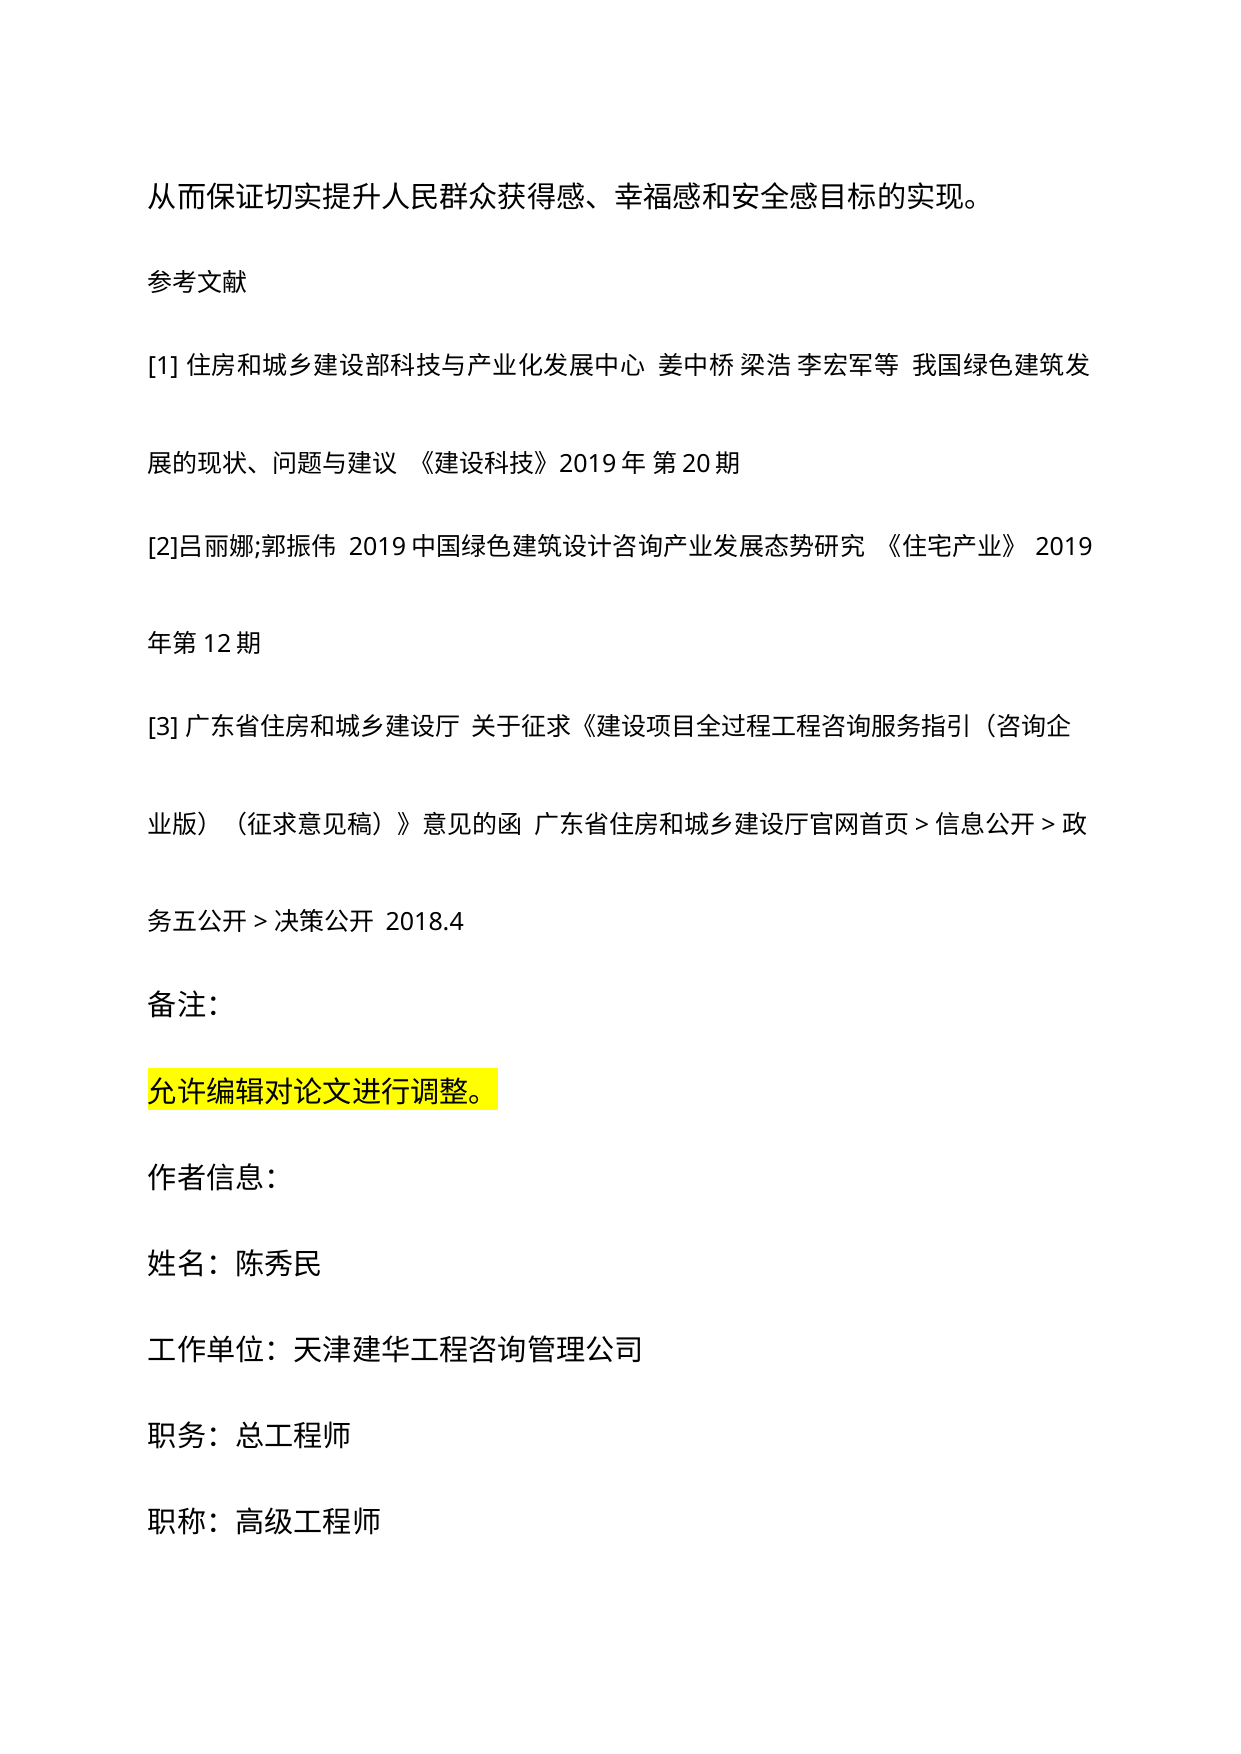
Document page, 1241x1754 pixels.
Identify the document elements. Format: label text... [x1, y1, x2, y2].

text [3] 广东省住房和城乡建设厅 关于征求《建设项目全过程工程咨询服务指引（咨询企业版）（征求意见稿）》意见的函 广东省住房和城乡建设厅官网首页 > 信息公开 > 政务五公开 > 决策公开 2018.4 [148, 692, 1092, 952]
text [1] 住房和城乡建设部科技与产业化发展中心 姜中桥 梁浩 李宏军等 我国绿色建筑发展的现状、问题与建议 《建设科技》2019年 第20期 [148, 331, 1092, 494]
text 职务：总工程师 [148, 1401, 1092, 1466]
text 参考文献 [148, 248, 1092, 313]
text [2]吕丽娜;郭振伟 2019中国绿色建筑设计咨询产业发展态势研究 《住宅产业》 2019年第12期 [148, 512, 1092, 674]
text 备注： [148, 971, 1092, 1036]
text 职称：高级工程师 [148, 1487, 1092, 1552]
text 允许编辑对论文进行调整。 [148, 1057, 1092, 1122]
text 作者信息： [148, 1143, 1092, 1208]
text 工作单位：天津建华工程咨询管理公司 [148, 1315, 1092, 1380]
text 姓名：陈秀民 [148, 1229, 1092, 1294]
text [148, 162, 1092, 227]
